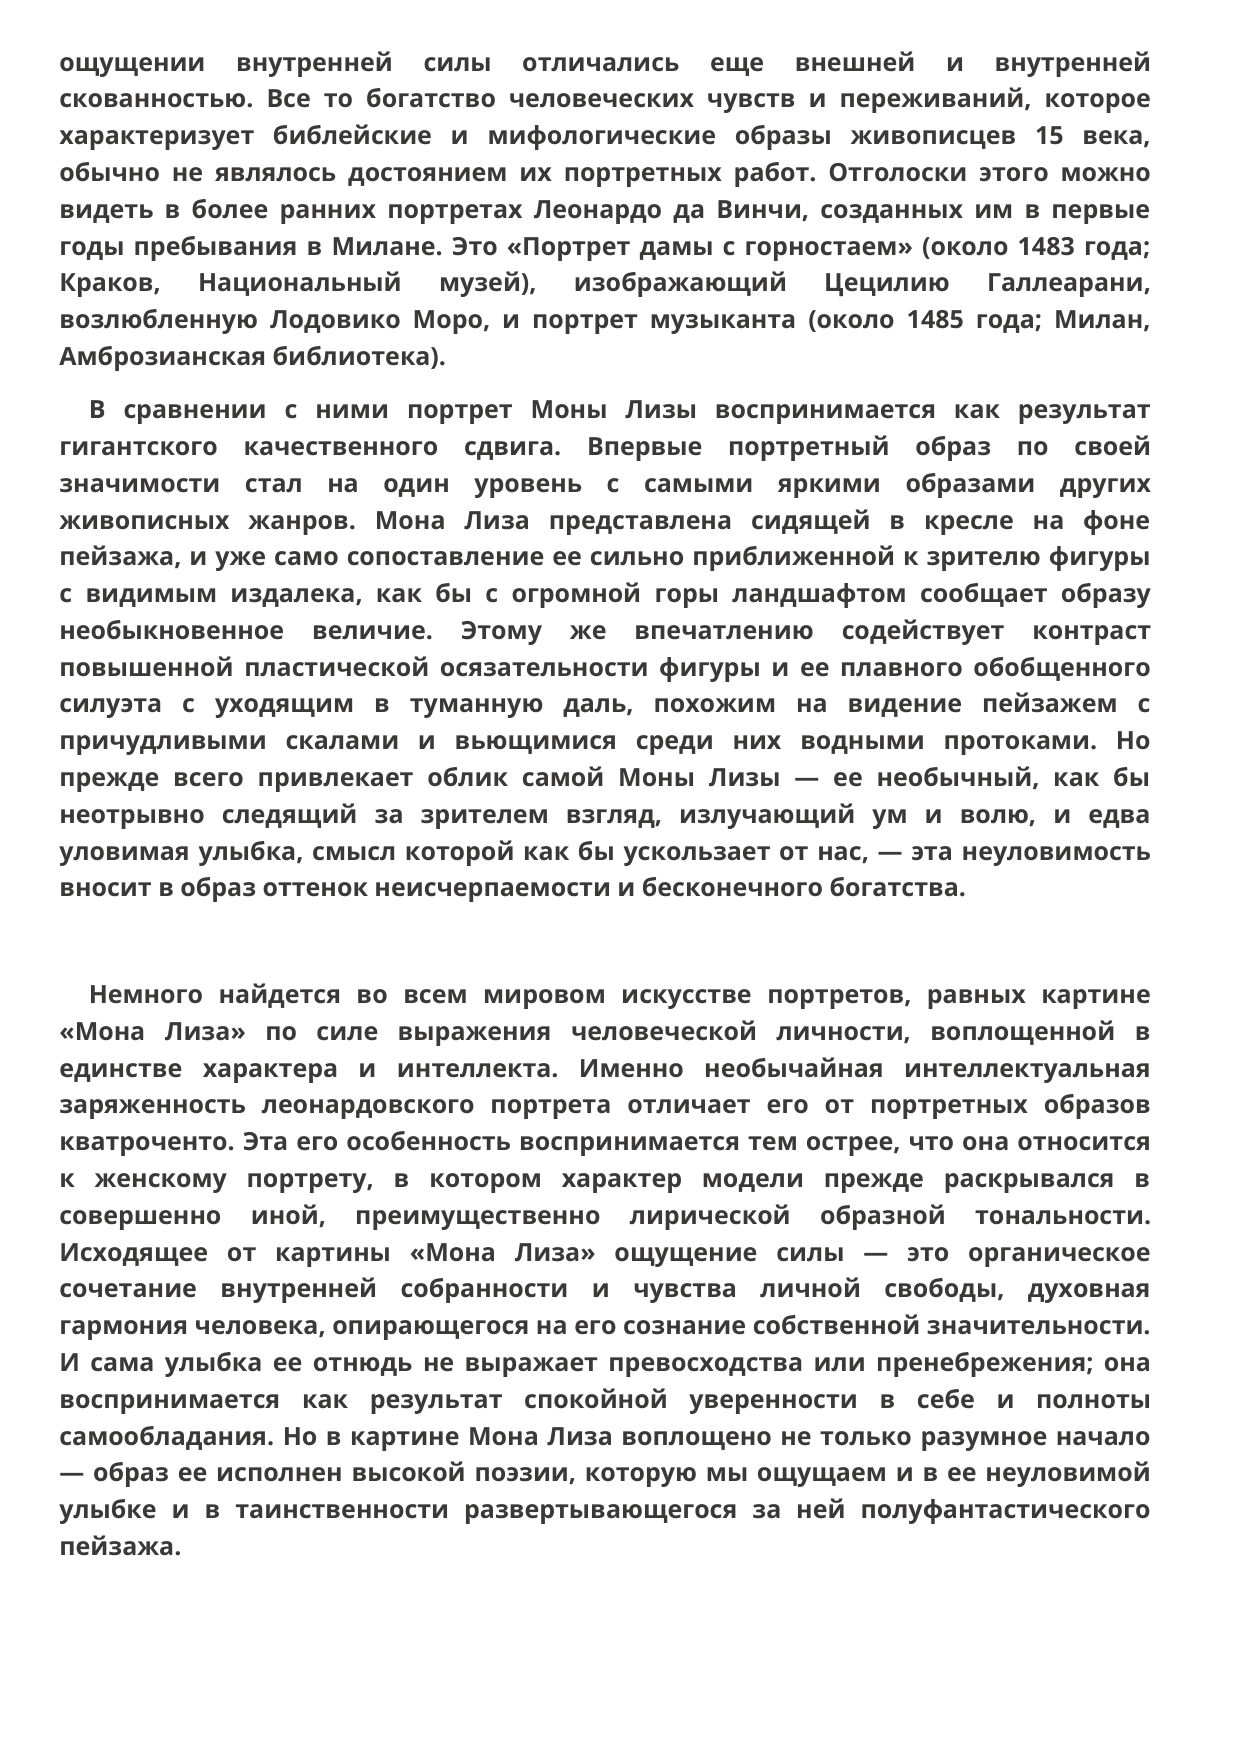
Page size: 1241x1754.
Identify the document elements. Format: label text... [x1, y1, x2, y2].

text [59, 44, 1152, 373]
text В сравнении с ними портрет Моны Лизы воспринимается как результат гигантского качественного сдвига. Впервые портретный образ по своей значимости стал на один уровень с самыми яркими образами других живописных жанров. Мона Лиза представлена сидящей в кресле на фоне пейзажа, и уже само сопоставление ее сильно приближенной к зрителю фигуры с видимым издалека, как бы с огромной горы ландшафтом сообщает образу необыкновенное величие. Этому же впечатлению содействует контраст повышенной пластической осязательности фигуры и ее плавного обобщенного силуэта с уходящим в туманную даль, похожим на видение пейзажем с причудливыми скалами и вьющимися среди них водными протоками. Но прежде всего привлекает облик самой Моны Лизы — ее необычный, как бы неотрывно следящий за зрителем взгляд, излучающий ум и волю, и едва уловимая улыбка, смысл которой как бы ускользает от нас, — эта неуловимость вносит в образ оттенок неисчерпаемости и бесконечного богатства. [59, 392, 1152, 904]
text Немного найдется во всем мировом искусстве портретов, равных картине «Мона Лиза» по силе выражения человеческой личности, воплощенной в единстве характера и интеллекта. Именно необычайная интеллектуальная заряженность леонардовского портрета отличает его от портретных образов кватроченто. Эта его особенность воспринимается тем острее, что она относится к женскому портрету, в котором характер модели прежде раскрывался в совершенно иной, преимущественно лирической образной тональности. Исходящее от картины «Мона Лиза» ощущение силы — это органическое сочетание внутренней собранности и чувства личной свободы, духовная гармония человека, опирающегося на его сознание собственной значительности. И сама улыбка ее отнюдь не выражает превосходства или пренебрежения; она воспринимается как результат спокойной уверенности в себе и полноты самообладания. Но в картине Мона Лиза воплощено не только разумное начало — образ ее исполнен высокой поэзии, которую мы ощущаем и в ее неуловимой улыбке и в таинственности развертывающегося за ней полуфантастического пейзажа. [59, 977, 1152, 1562]
